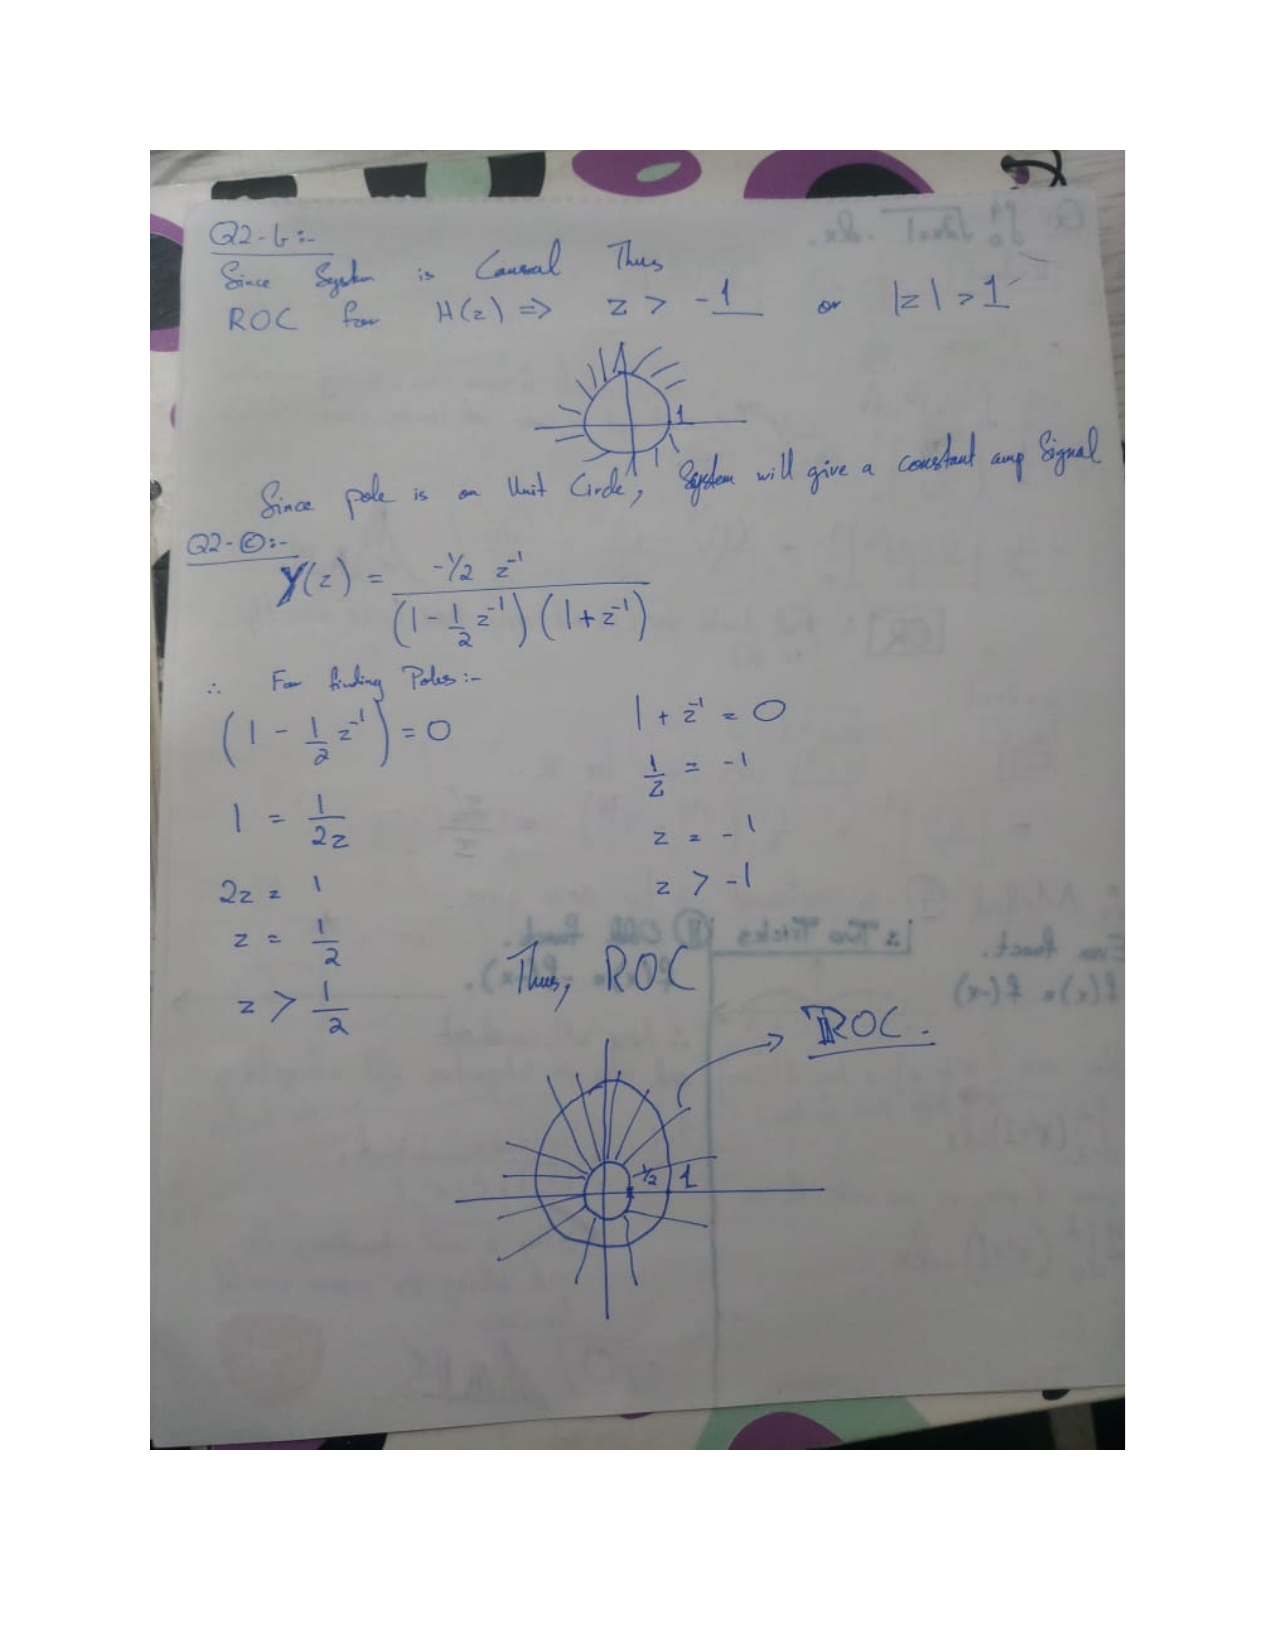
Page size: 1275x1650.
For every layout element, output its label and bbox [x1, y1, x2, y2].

picture [150, 150, 1125, 1450]
